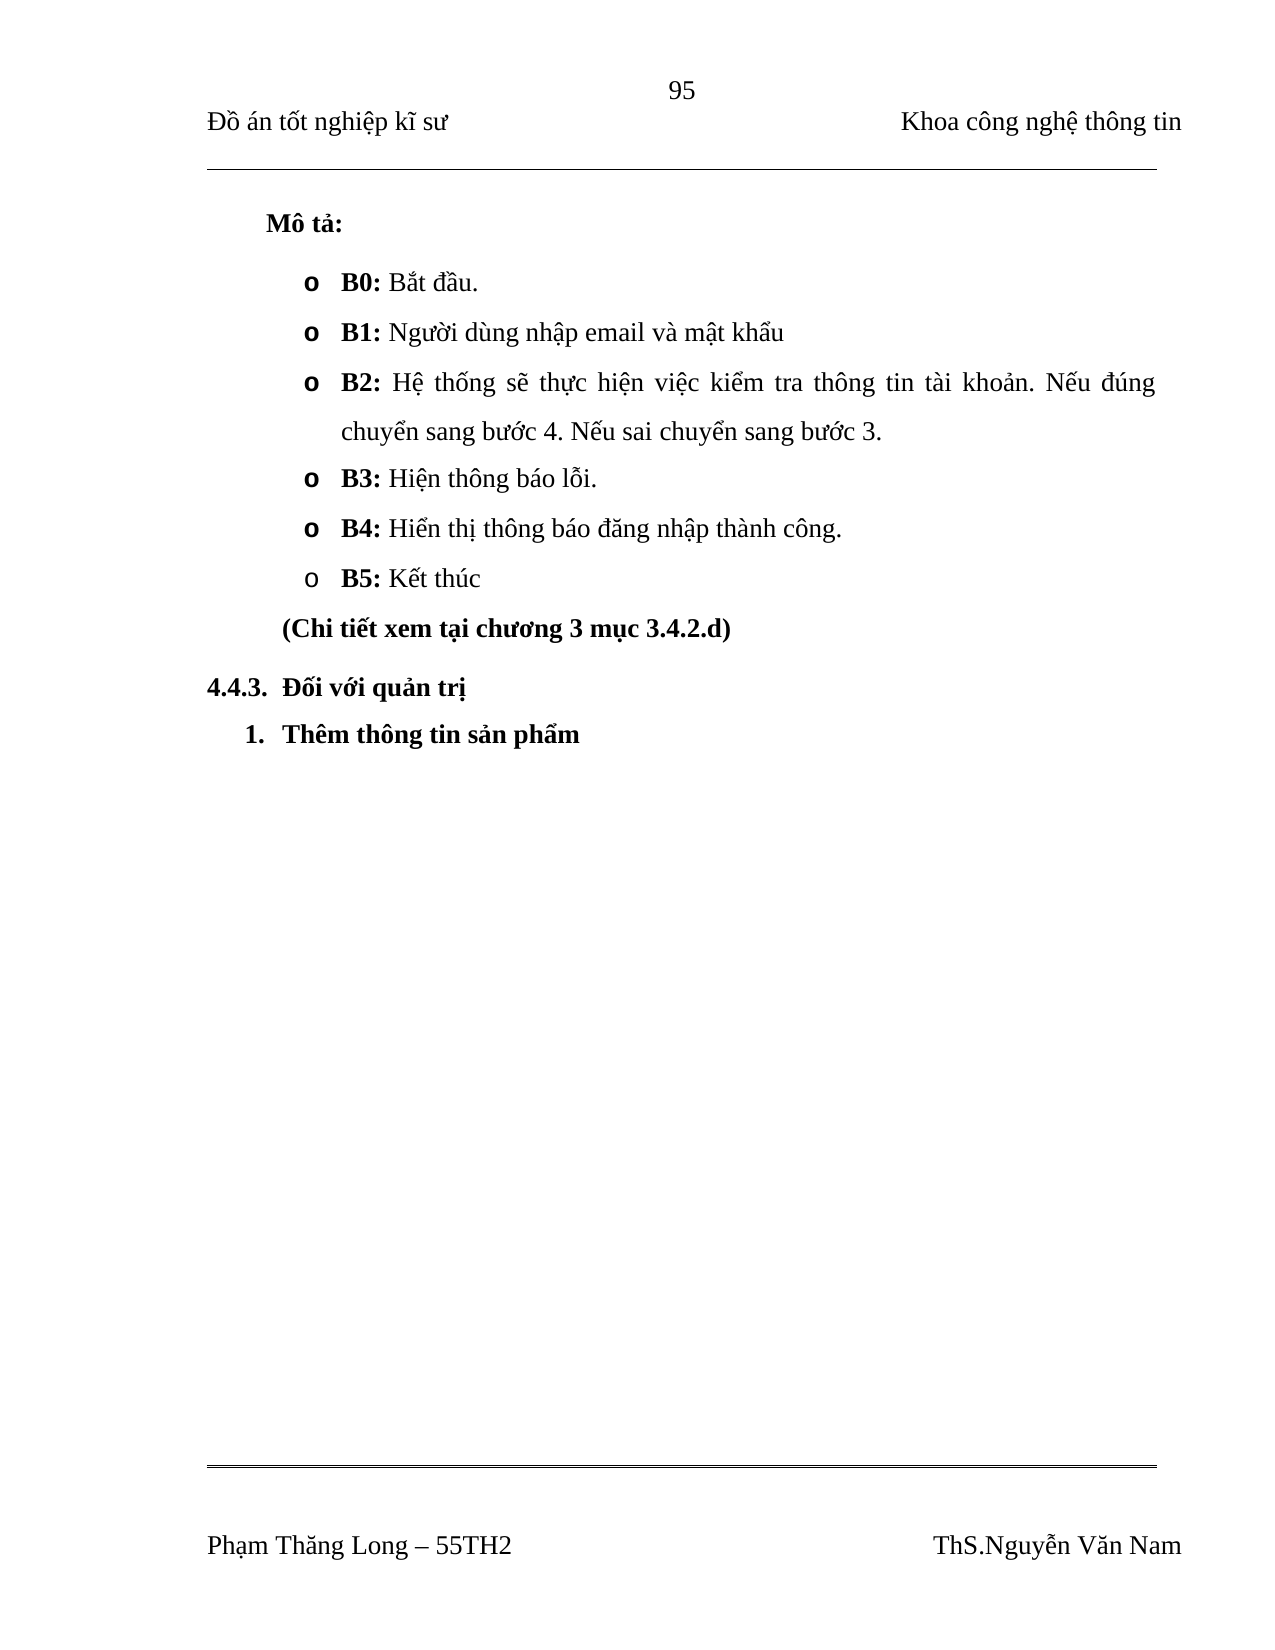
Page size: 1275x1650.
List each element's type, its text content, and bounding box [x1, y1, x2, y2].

list (Chi tiết xem tại chương 3 mục 3.4.2.d) [282, 612, 1157, 643]
text Đối với quản trị [207, 671, 1157, 702]
list B5: Kết thúc [303, 562, 1157, 595]
text Mô tả: [207, 207, 1157, 238]
list B4: Hiển thị thông báo đăng nhập thành công. [303, 512, 1157, 545]
list B3: Hiện thông báo lỗi. [303, 462, 1157, 495]
list B1: Người dùng nhập email và mật khẩu [303, 316, 1157, 349]
list B2: Hệ thống sẽ thực hiện việc kiểm tra thông tin tài khoản. Nếu đúng chuyển sang bước 4. Nếu sai chuyển sang bước 3. [303, 366, 1157, 446]
list Thêm thông tin sản phẩm [244, 718, 1157, 749]
list B0: Bắt đầu. [303, 266, 1157, 299]
